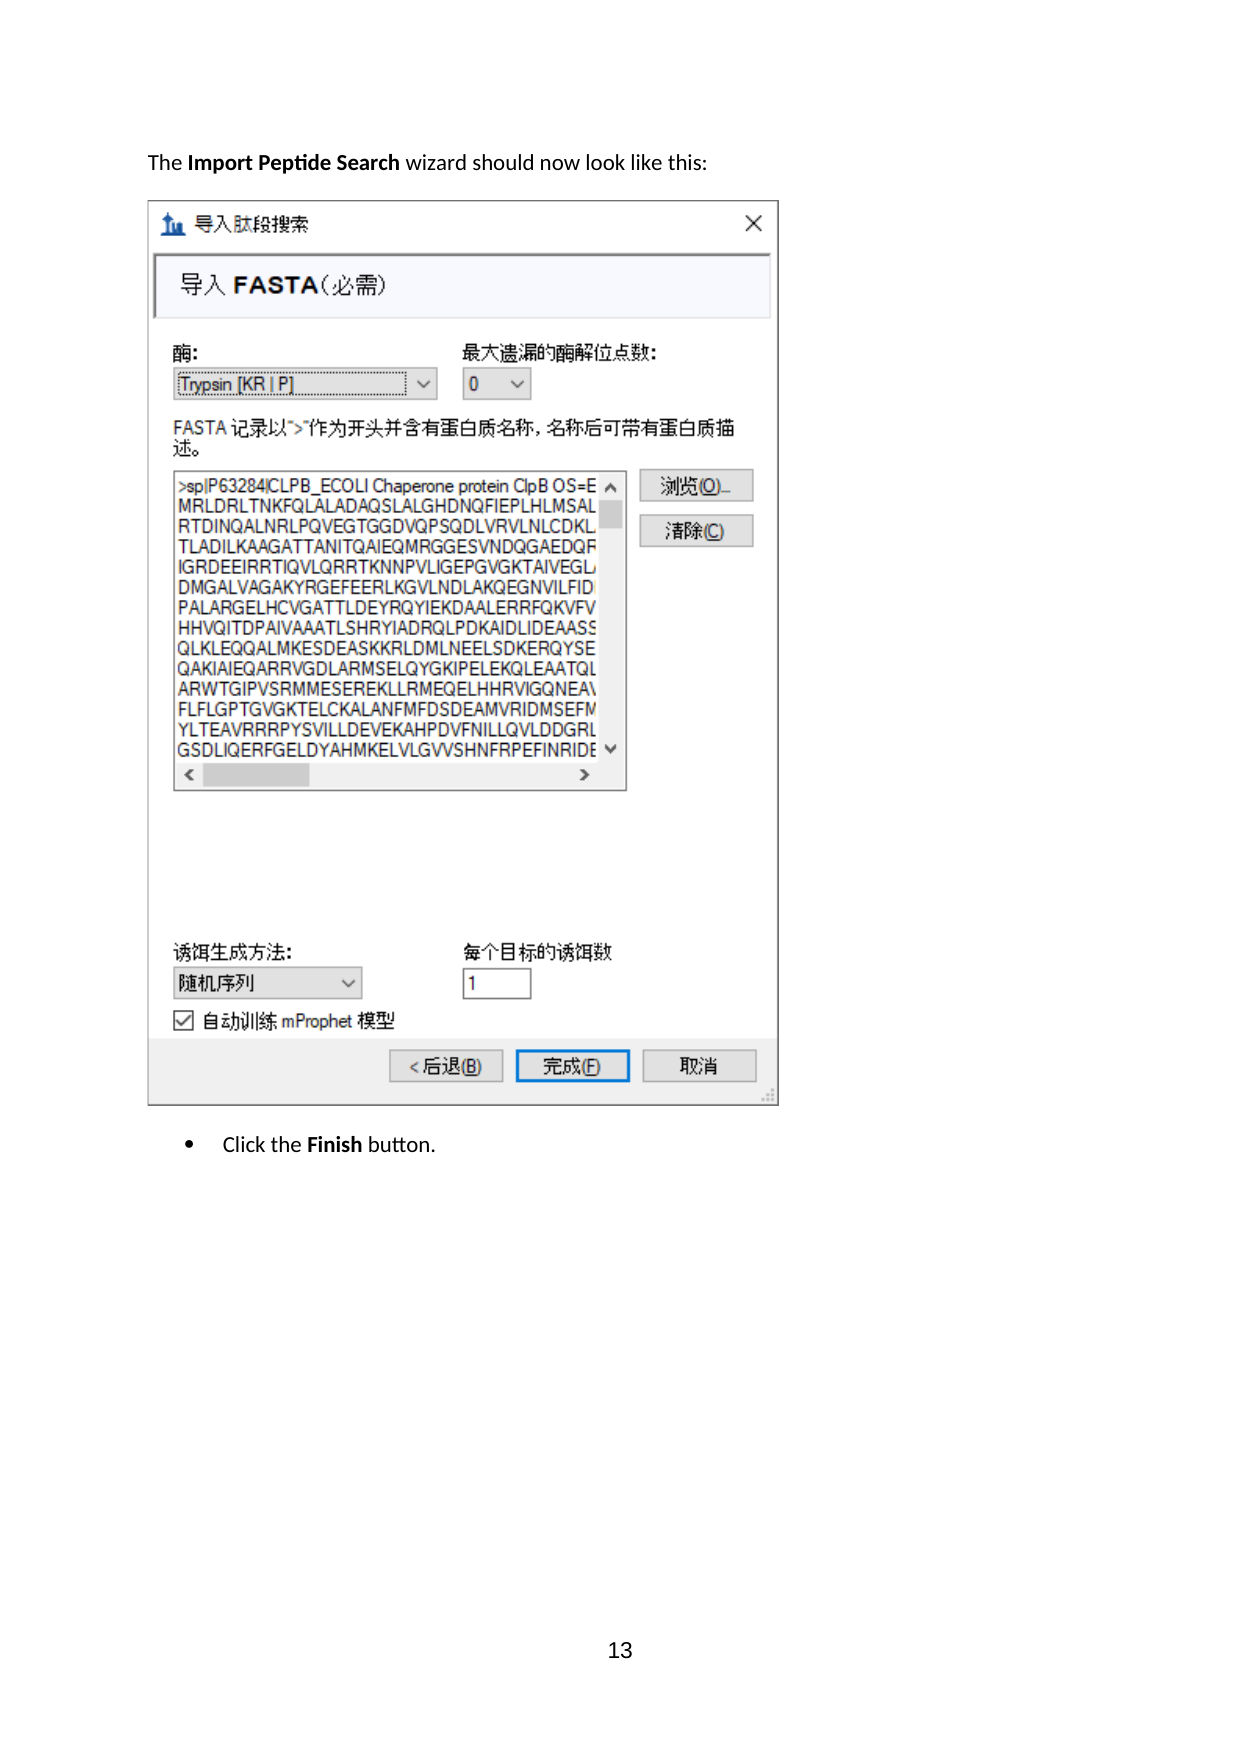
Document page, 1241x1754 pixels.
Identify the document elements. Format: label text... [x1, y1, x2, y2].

list Click the Finish button. [185, 1130, 1093, 1158]
text The Import Peptide Search wizard should now look like this: [148, 148, 1093, 176]
picture [147, 200, 779, 1106]
